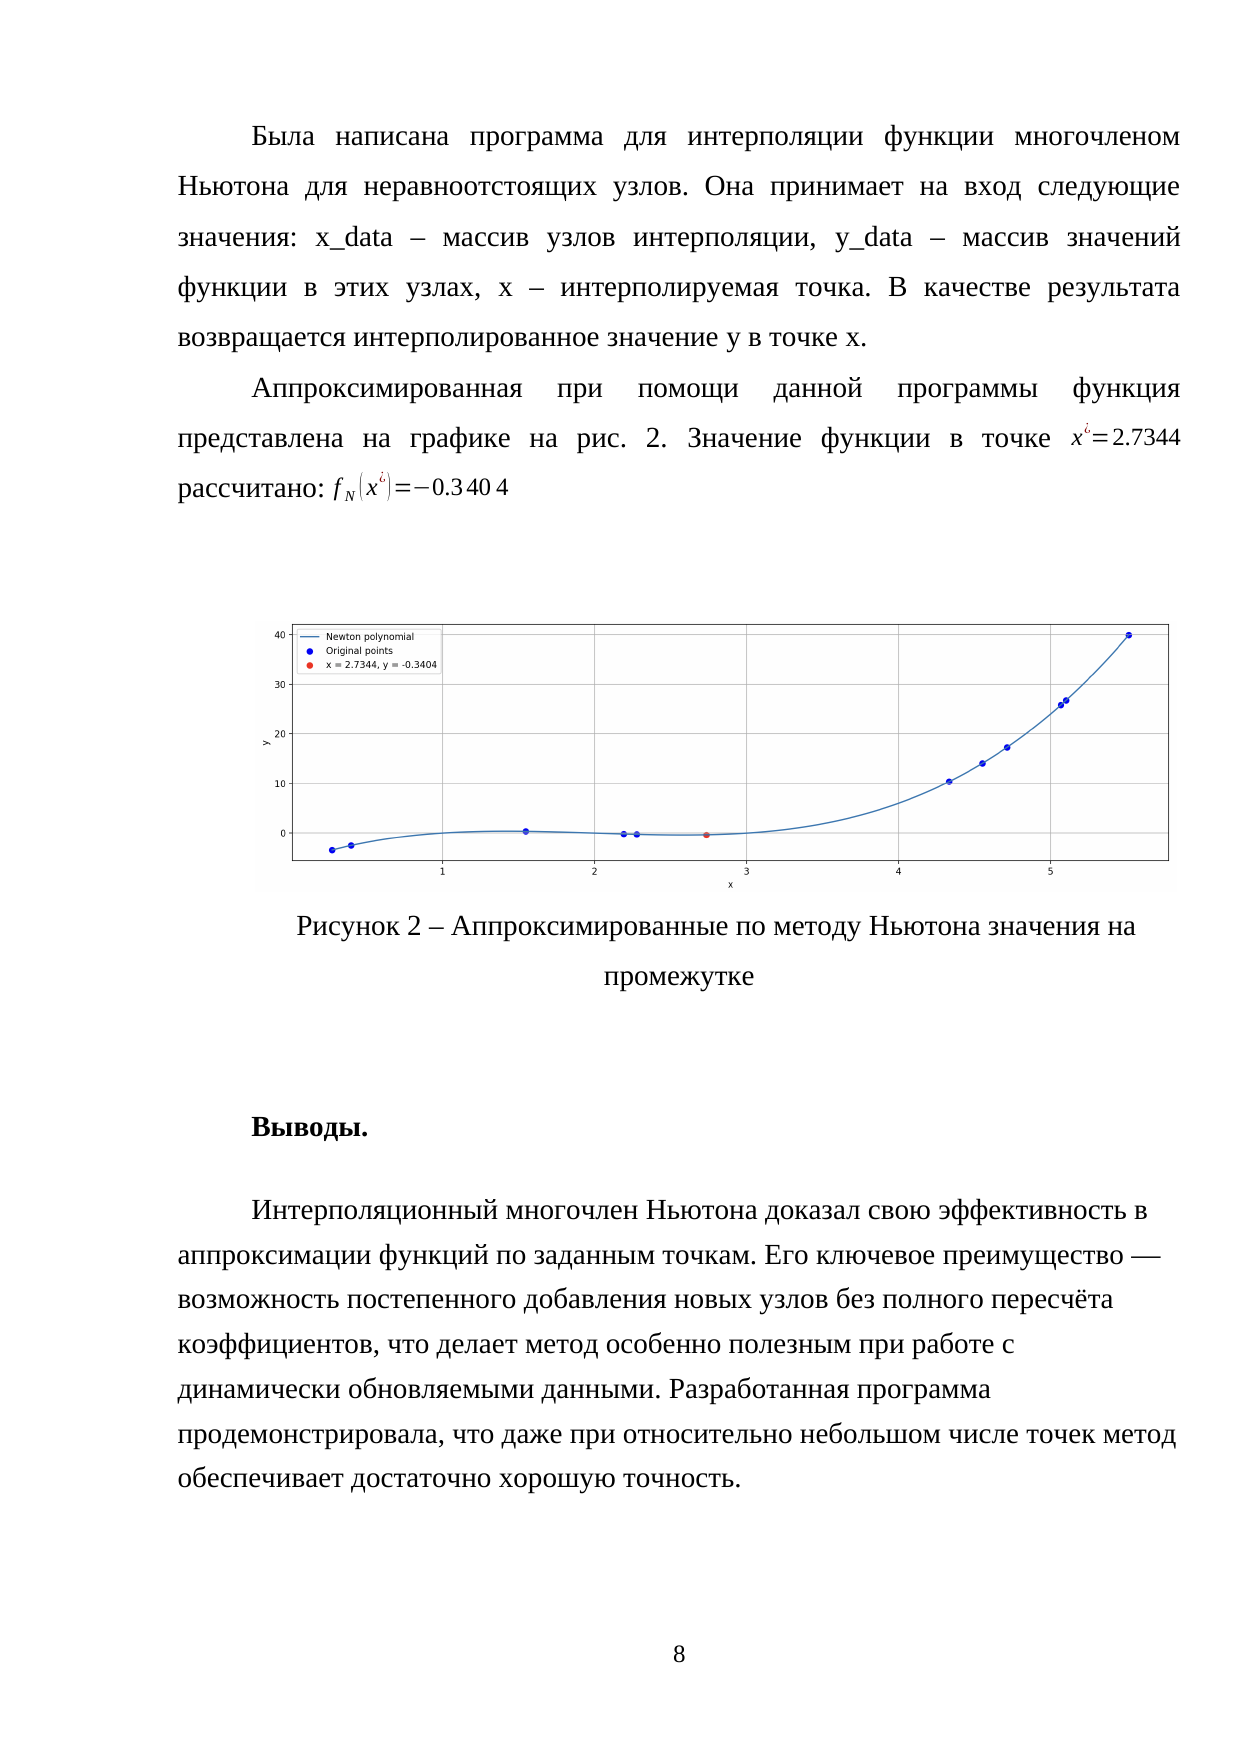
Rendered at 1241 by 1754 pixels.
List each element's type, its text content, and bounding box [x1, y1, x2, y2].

text Рисунок 2 – Аппроксимированные по методу Ньютона значения на промежутке [177, 908, 1181, 992]
picture [255, 621, 1178, 892]
text Выводы. [177, 1109, 1181, 1143]
text Интерполяционный многочлен Ньютона доказал свою эффективность в аппроксимации функций по заданным точкам. Его ключевое преимущество — возможность постепенного добавления новых узлов без полного пересчёта коэффициентов, что делает метод особенно полезным при работе с динамически обновляемыми данными. Разработанная программа продемонстрировала, что даже при относительно небольшом числе точек метод обеспечивает достаточно хорошую точность. [177, 1181, 1181, 1494]
text Была написана программа для интерполяции функции многочленом Ньютона для неравноотстоящих узлов. Она принимает на вход следующие значения: x_data – массив узлов интерполяции, y_data – массив значений функции в этих узлах, x – интерполируемая точка. В качестве результата возвращается интерполированное значение y в точке x. [177, 118, 1181, 353]
text Аппроксимированная при помощи данной программы функция представлена на графике на рис. 2. Значение функции в точке рассчитано: [177, 370, 1181, 504]
